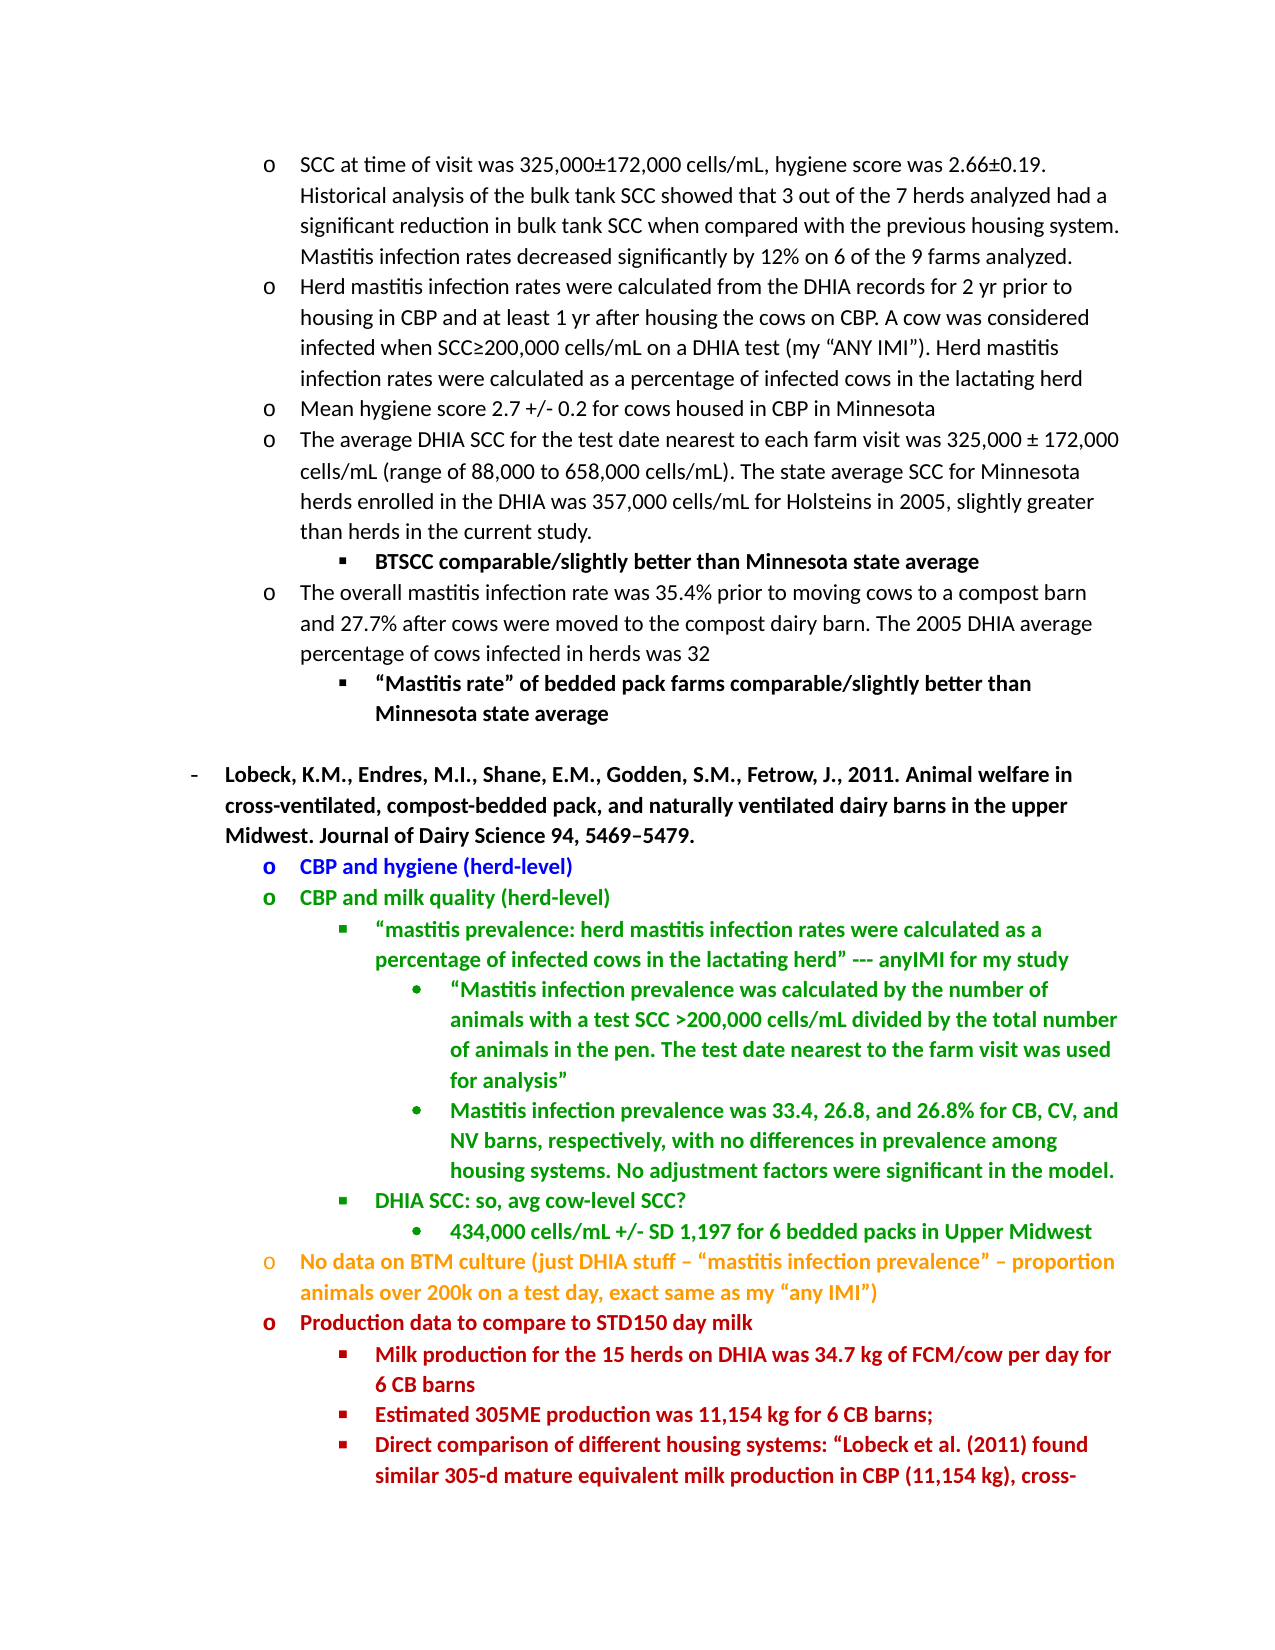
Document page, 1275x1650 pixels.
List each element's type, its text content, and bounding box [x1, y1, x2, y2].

list Production data to compare to STD150 day milk [262, 1308, 1125, 1338]
list 434,000 cells/mL +/- SD 1,197 for 6 bedded packs in Upper Midwest [412, 1217, 1125, 1245]
list Lobeck, K.M., Endres, M.I., Shane, E.M., Godden, S.M., Fetrow, J., 2011. Animal welfare in cross-ventilated, compost-bedded pack, and naturally ventilated dairy barns in the upper Midwest. Journal of Dairy Science 94, 5469–5479. [187, 760, 1125, 849]
list CBP and hygiene (herd-level) [262, 852, 1125, 881]
list The overall mastitis infection rate was 35.4% prior to moving cows to a compost barn and 27.7% after cows were moved to the compost dairy barn. The 2005 DHIA average percentage of cows infected in herds was 32 [262, 578, 1125, 667]
list Milk production for the 15 herds on DHIA was 34.7 kg of FCM/cow per day for 6 CB barns [337, 1340, 1125, 1398]
list BTSCC comparable/slightly better than Minnesota state average [337, 547, 1125, 575]
list Estimated 305ME production was 11,154 kg for 6 CB barns; [337, 1400, 1125, 1428]
list “Mastitis rate” of bedded pack farms comparable/slightly better than Minnesota state average [337, 669, 1125, 728]
list “Mastitis infection prevalence was calculated by the number of animals with a test SCC >200,000 cells/mL divided by the total number of animals in the pen. The test date nearest to the farm visit was used for analysis” [412, 975, 1125, 1094]
list No data on BTM culture (just DHIA stuff – “mastitis infection prevalence” – proportion animals over 200k on a test day, exact same as my “any IMI”) [262, 1247, 1125, 1306]
list SCC at time of visit was 325,000±172,000 cells/mL, hygiene score was 2.66±0.19. Historical analysis of the bulk tank SCC showed that 3 out of the 7 herds analyzed had a significant reduction in bulk tank SCC when compared with the previous housing system. Mastitis infection rates decreased significantly by 12% on 6 of the 9 farms analyzed. [262, 150, 1125, 270]
list Mean hygiene score 2.7 +/- 0.2 for cows housed in CBP in Minnesota [262, 394, 1125, 423]
list DHIA SCC: so, avg cow-level SCC? [337, 1187, 1125, 1214]
list “mastitis prevalence: herd mastitis infection rates were calculated as a percentage of infected cows in the lactating herd” --- anyIMI for my study [337, 915, 1125, 973]
list CBP and milk quality (herd-level) [262, 883, 1125, 912]
